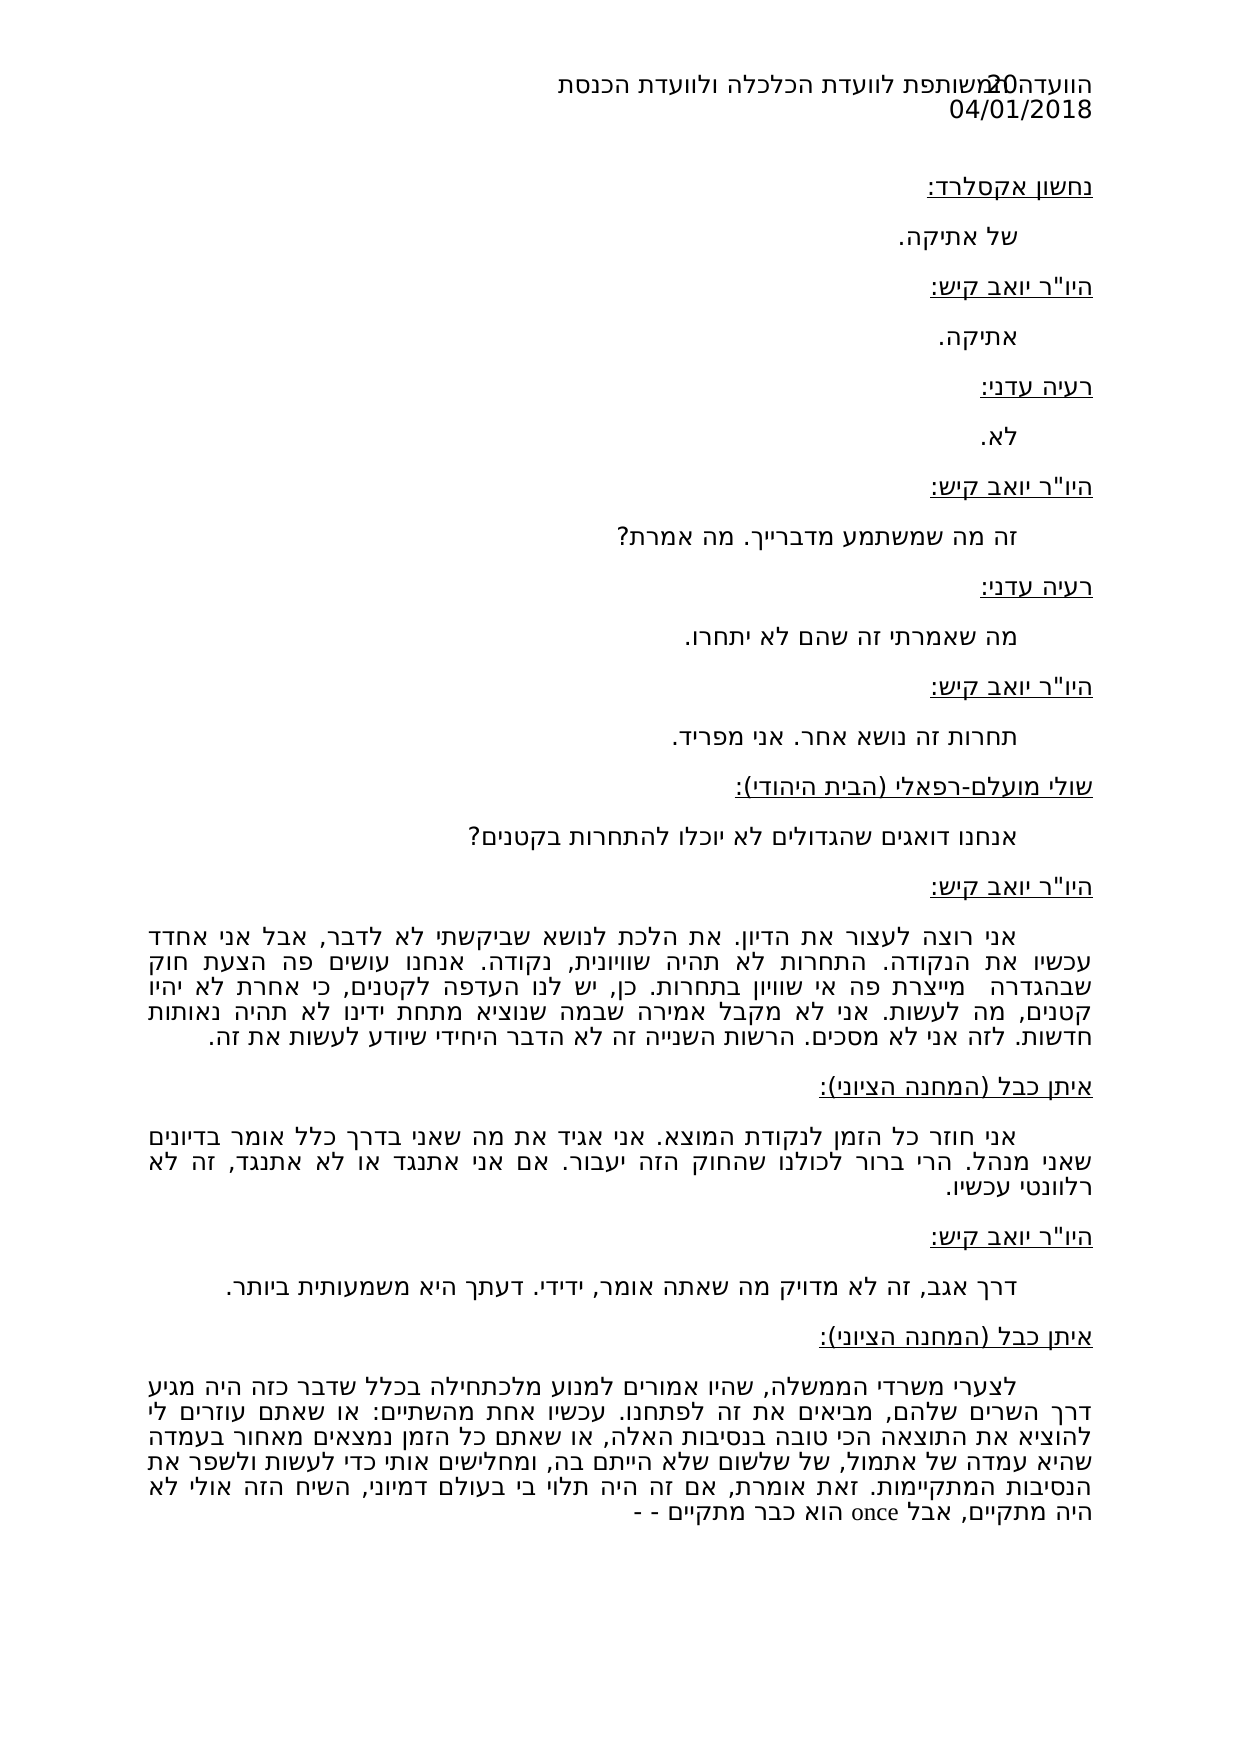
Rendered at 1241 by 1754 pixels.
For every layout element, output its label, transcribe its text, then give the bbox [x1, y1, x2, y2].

text היו"ר יואב קיש: [147, 475, 1093, 500]
text אנחנו דואגים שהגדולים לא יוכלו להתחרות בקטנים? [147, 825, 1093, 850]
text של אתיקה. [147, 225, 1093, 250]
text נחשון אקסלרד: [147, 175, 1093, 200]
text תחרות זה נושא אחר. אני מפריד. [147, 725, 1093, 750]
text אני חוזר כל הזמן לנקודת המוצא. אני אגיד את מה שאני בדרך כלל אומר בדיונים שאני מנהל. הרי ברור לכולנו שהחוק הזה יעבור. אם אני אתנגד או לא אתנגד, זה לא רלוונטי עכשיו. [147, 1125, 1093, 1200]
text זה מה שמשתמע מדברייך. מה אמרת? [147, 525, 1093, 550]
text רעיה עדני: [147, 575, 1093, 600]
text אתיקה. [147, 325, 1093, 350]
text רעיה עדני: [147, 375, 1093, 400]
text שולי מועלם-רפאלי (הבית היהודי): [147, 775, 1093, 800]
text היו"ר יואב קיש: [147, 875, 1093, 900]
text היו"ר יואב קיש: [147, 675, 1093, 700]
text היו"ר יואב קיש: [147, 275, 1093, 300]
text איתן כבל (המחנה הציוני): [147, 1075, 1093, 1100]
text דרך אגב, זה לא מדויק מה שאתה אומר, ידידי. דעתך היא משמעותית ביותר. [147, 1275, 1093, 1300]
text לצערי משרדי הממשלה, שהיו אמורים למנוע מלכתחילה בכלל שדבר כזה היה מגיע דרך השרים שלהם, מביאים את זה לפתחנו. עכשיו אחת מהשתיים: או שאתם עוזרים לי להוציא את התוצאה הכי טובה בנסיבות האלה, או שאתם כל הזמן נמצאים מאחור בעמדה שהיא עמדה של אתמול, של שלשום שלא הייתם בה, ומחלישים אותי כדי לעשות ולשפר את הנסיבות המתקיימות. זאת אומרת, אם זה היה תלוי בי בעולם דמיוני, השיח הזה אולי לא היה מתקיים, אבל once הוא כבר מתקיים - - [147, 1375, 1093, 1525]
text אני רוצה לעצור את הדיון. את הלכת לנושא שביקשתי לא לדבר, אבל אני אחדד עכשיו את הנקודה. התחרות לא תהיה שוויונית, נקודה. אנחנו עושים פה הצעת חוק שבהגדרה מייצרת פה אי שוויון בתחרות. כן, יש לנו העדפה לקטנים, כי אחרת לא יהיו קטנים, מה לעשות. אני לא מקבל אמירה שבמה שנוציא מתחת ידינו לא תהיה נאותות חדשות. לזה אני לא מסכים. הרשות השנייה זה לא הדבר היחידי שיודע לעשות את זה. [147, 925, 1093, 1050]
text איתן כבל (המחנה הציוני): [147, 1325, 1093, 1350]
text היו"ר יואב קיש: [147, 1225, 1093, 1250]
text מה שאמרתי זה שהם לא יתחרו. [147, 625, 1093, 650]
text לא. [147, 425, 1093, 450]
